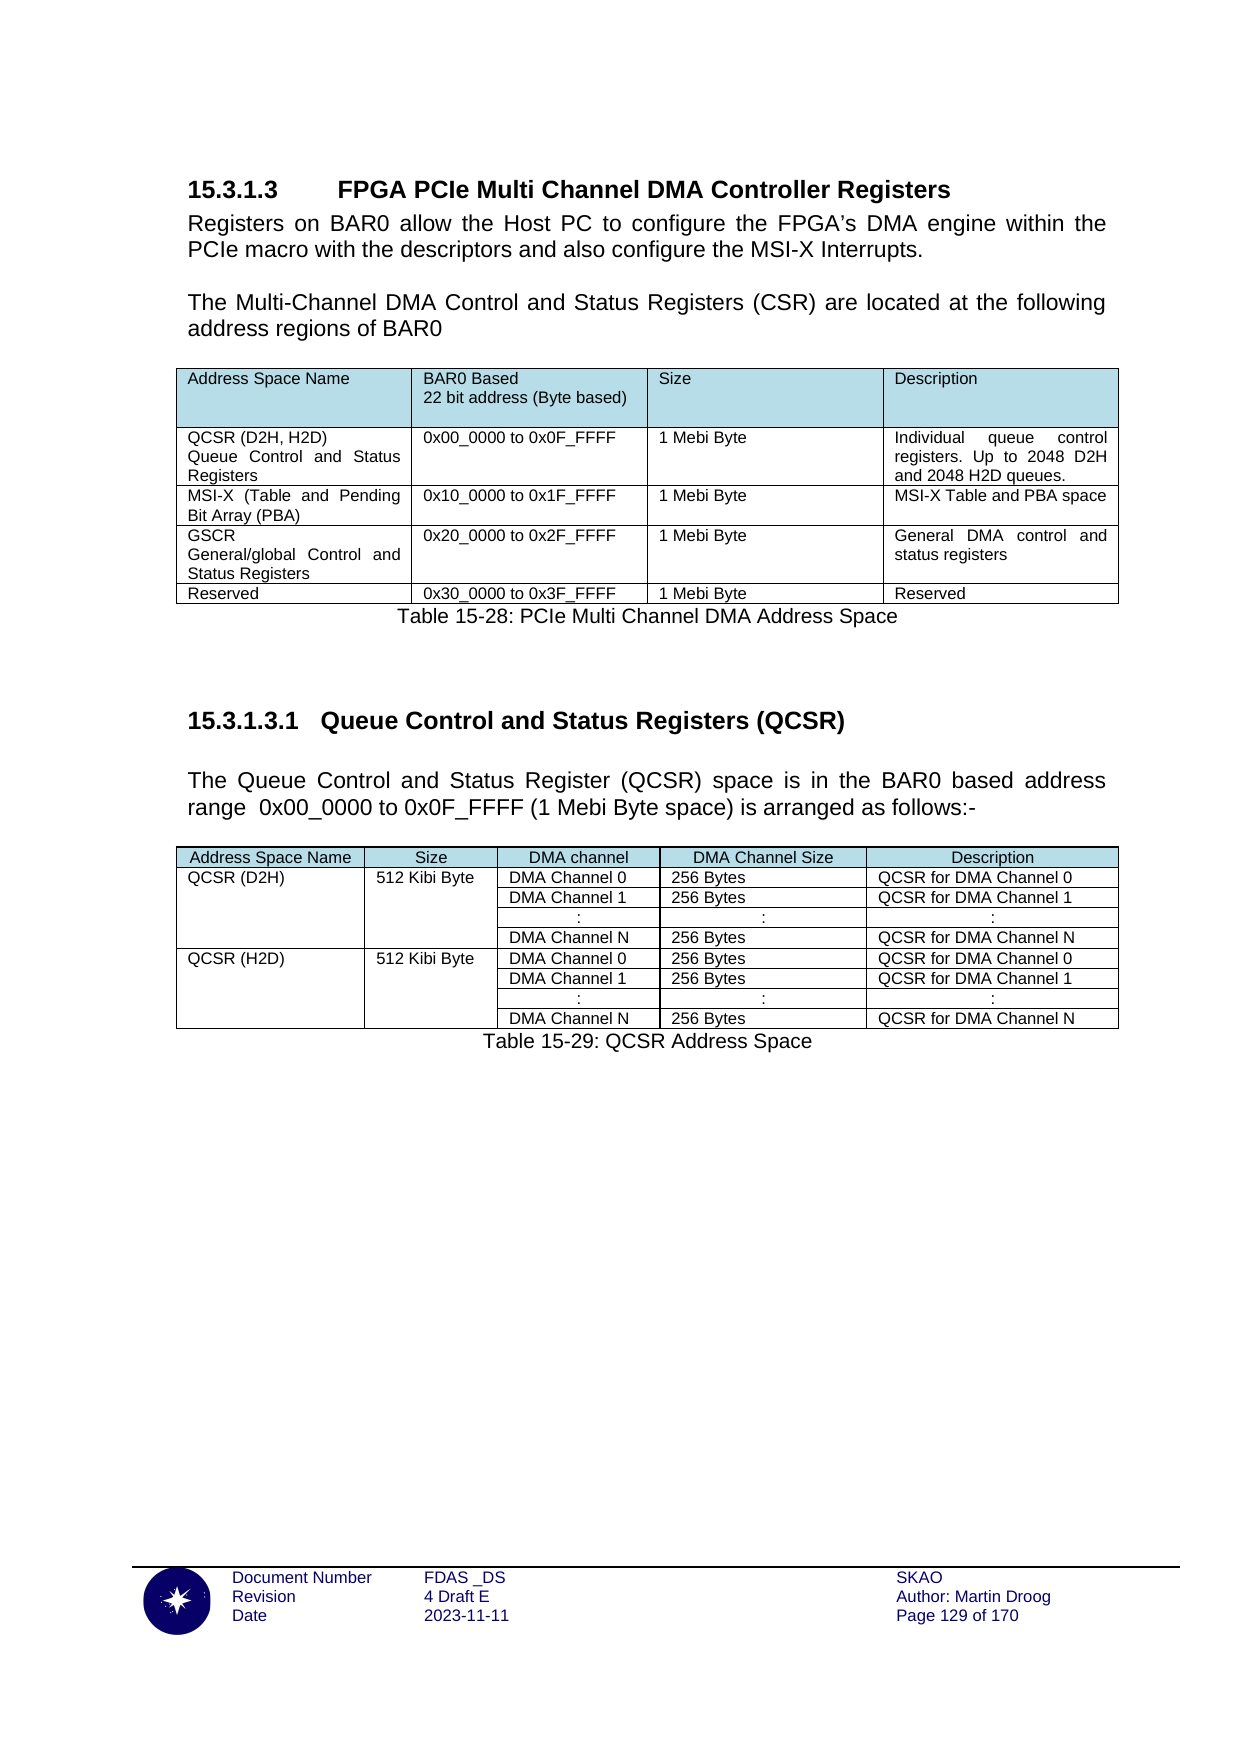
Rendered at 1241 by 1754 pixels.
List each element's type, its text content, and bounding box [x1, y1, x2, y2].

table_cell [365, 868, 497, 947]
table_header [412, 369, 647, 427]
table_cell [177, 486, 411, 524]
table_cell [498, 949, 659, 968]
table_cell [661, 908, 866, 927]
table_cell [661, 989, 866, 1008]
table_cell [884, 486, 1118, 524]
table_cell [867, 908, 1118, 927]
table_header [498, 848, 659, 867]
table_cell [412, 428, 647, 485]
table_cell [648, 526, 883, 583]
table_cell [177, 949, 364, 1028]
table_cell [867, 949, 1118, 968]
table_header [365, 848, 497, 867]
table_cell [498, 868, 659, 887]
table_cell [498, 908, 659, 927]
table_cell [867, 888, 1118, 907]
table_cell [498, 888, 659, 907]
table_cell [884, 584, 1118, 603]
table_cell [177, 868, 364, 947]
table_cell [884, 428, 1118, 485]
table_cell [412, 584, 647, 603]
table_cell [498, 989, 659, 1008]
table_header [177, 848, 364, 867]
subtitle Queue Control and Status Registers (QCSR) [187, 706, 1107, 735]
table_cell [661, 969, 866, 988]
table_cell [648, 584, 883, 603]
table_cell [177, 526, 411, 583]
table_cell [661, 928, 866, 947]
subtitle FPGA PCIe Multi Channel DMA Controller Registers [187, 175, 1107, 204]
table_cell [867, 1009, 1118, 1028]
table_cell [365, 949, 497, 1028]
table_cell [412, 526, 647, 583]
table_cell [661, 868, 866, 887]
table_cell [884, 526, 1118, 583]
text The Queue Control and Status Register (QCSR) space is in the BAR0 based address range 0x00_0000 to 0x0F_FFFF (1 Mebi Byte space) is arranged as follows:- [187, 767, 1107, 820]
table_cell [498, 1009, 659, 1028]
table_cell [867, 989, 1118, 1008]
text The Multi-Channel DMA Control and Status Registers (CSR) are located at the following address regions of BAR0 [187, 289, 1107, 342]
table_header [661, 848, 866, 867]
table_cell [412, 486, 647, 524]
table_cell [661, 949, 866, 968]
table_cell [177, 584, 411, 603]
text Table 15-4: QCSR Address Space [187, 1029, 1107, 1053]
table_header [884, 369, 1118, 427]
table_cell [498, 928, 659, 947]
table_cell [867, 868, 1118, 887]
text Registers on BAR0 allow the Host PC to configure the FPGA’s DMA engine within the PCIe macro with the descriptors and also configure the MSI-X Interrupts. [187, 210, 1107, 263]
text Table 15-3: PCIe Multi Channel DMA Address Space [187, 604, 1107, 628]
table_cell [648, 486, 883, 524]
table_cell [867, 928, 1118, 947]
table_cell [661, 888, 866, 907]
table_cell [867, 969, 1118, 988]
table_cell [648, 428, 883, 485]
picture [143, 1567, 211, 1635]
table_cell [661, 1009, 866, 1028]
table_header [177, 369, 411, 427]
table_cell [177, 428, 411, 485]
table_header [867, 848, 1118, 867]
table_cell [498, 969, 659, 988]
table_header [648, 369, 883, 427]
